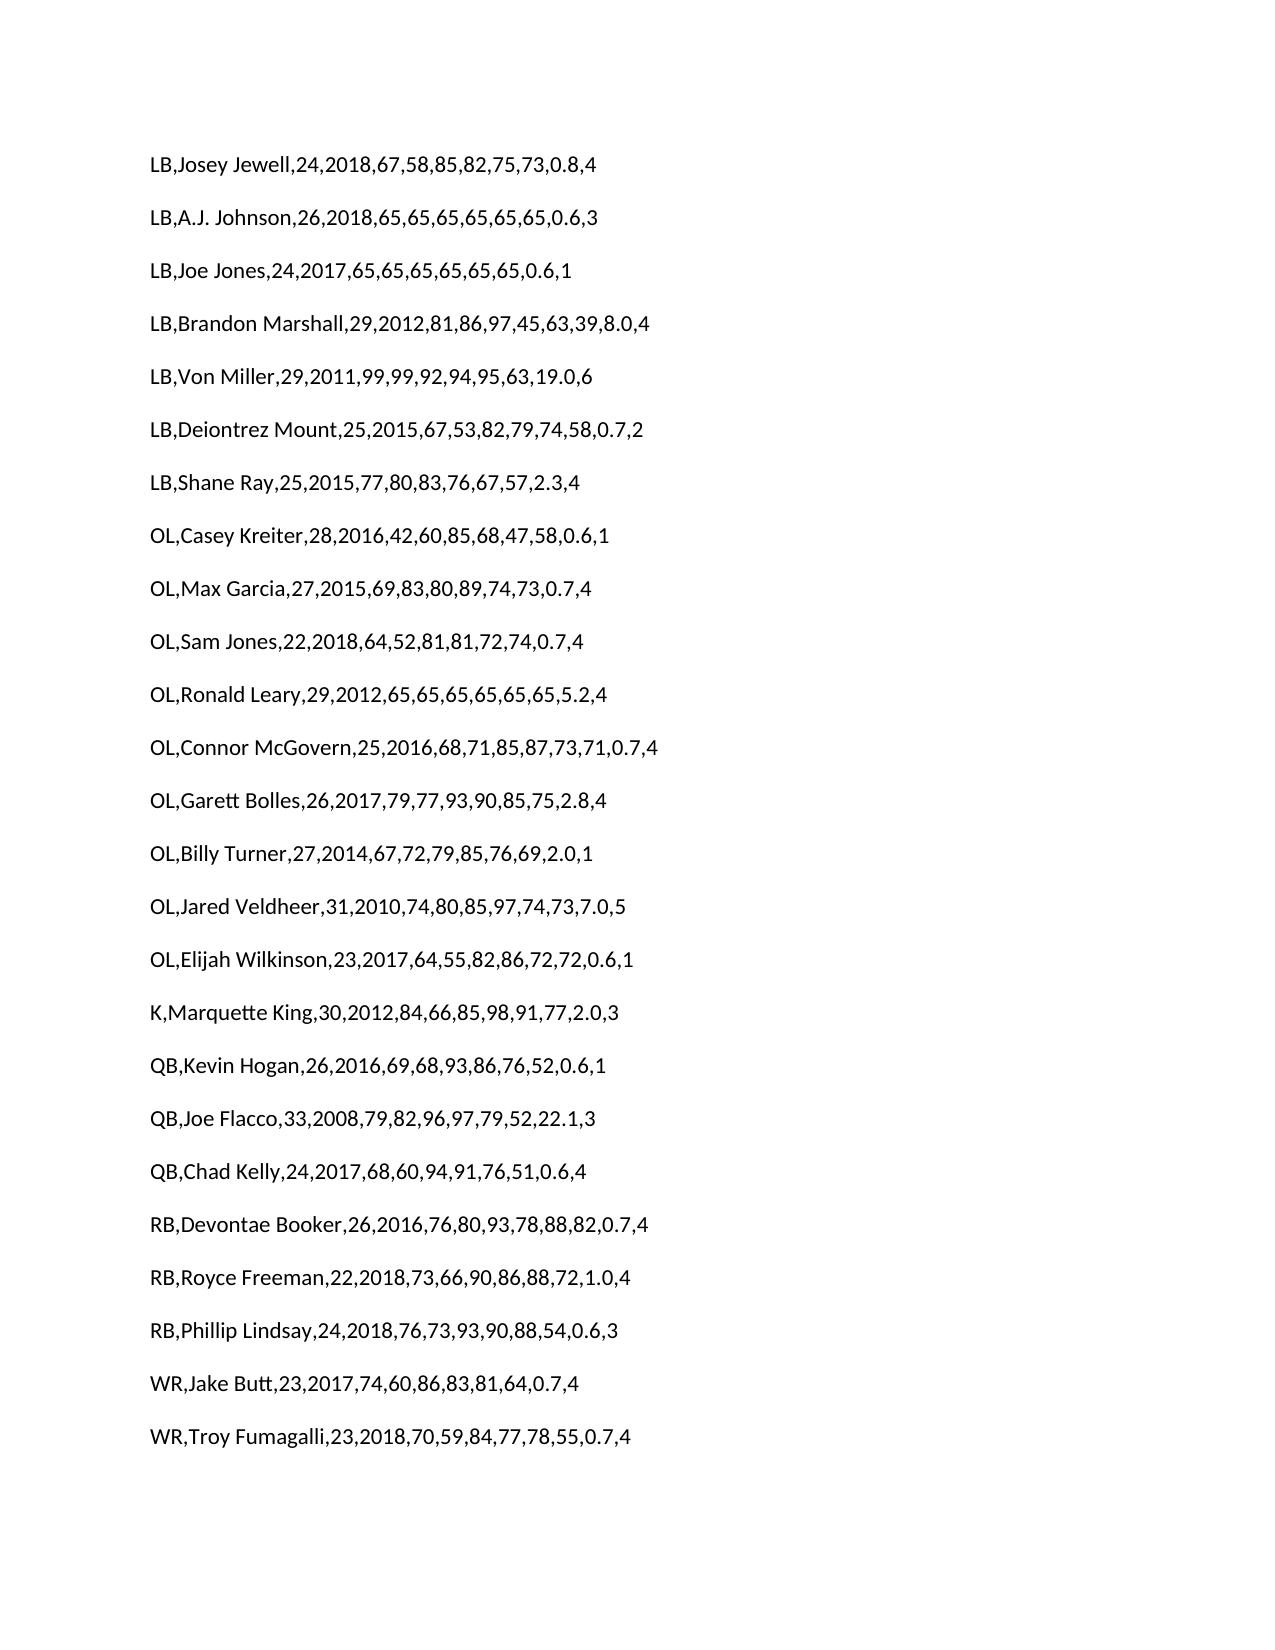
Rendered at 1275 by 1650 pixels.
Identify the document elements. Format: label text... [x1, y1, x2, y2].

text RB,Phillip Lindsay,24,2018,76,73,93,90,88,54,0.6,3 [150, 1316, 1125, 1344]
text LB,Joe Jones,24,2017,65,65,65,65,65,65,0.6,1 [150, 256, 1125, 284]
text LB,A.J. Johnson,26,2018,65,65,65,65,65,65,0.6,3 [150, 203, 1125, 231]
text LB,Josey Jewell,24,2018,67,58,85,82,75,73,0.8,4 [150, 150, 1125, 178]
text OL,Sam Jones,22,2018,64,52,81,81,72,74,0.7,4 [150, 627, 1125, 655]
text OL,Elijah Wilkinson,23,2017,64,55,82,86,72,72,0.6,1 [150, 945, 1125, 973]
text LB,Brandon Marshall,29,2012,81,86,97,45,63,39,8.0,4 [150, 309, 1125, 337]
text OL,Connor McGovern,25,2016,68,71,85,87,73,71,0.7,4 [150, 733, 1125, 761]
text QB,Joe Flacco,33,2008,79,82,96,97,79,52,22.1,3 [150, 1104, 1125, 1132]
text WR,Troy Fumagalli,23,2018,70,59,84,77,78,55,0.7,4 [150, 1422, 1125, 1451]
text RB,Devontae Booker,26,2016,76,80,93,78,88,82,0.7,4 [150, 1210, 1125, 1238]
text LB,Deiontrez Mount,25,2015,67,53,82,79,74,58,0.7,2 [150, 415, 1125, 443]
text QB,Chad Kelly,24,2017,68,60,94,91,76,51,0.6,4 [150, 1157, 1125, 1185]
text QB,Kevin Hogan,26,2016,69,68,93,86,76,52,0.6,1 [150, 1051, 1125, 1079]
text LB,Shane Ray,25,2015,77,80,83,76,67,57,2.3,4 [150, 468, 1125, 496]
text OL,Jared Veldheer,31,2010,74,80,85,97,74,73,7.0,5 [150, 892, 1125, 920]
text OL,Casey Kreiter,28,2016,42,60,85,68,47,58,0.6,1 [150, 521, 1125, 549]
text OL,Garett Bolles,26,2017,79,77,93,90,85,75,2.8,4 [150, 786, 1125, 814]
text K,Marquette King,30,2012,84,66,85,98,91,77,2.0,3 [150, 998, 1125, 1026]
text OL,Billy Turner,27,2014,67,72,79,85,76,69,2.0,1 [150, 839, 1125, 867]
text RB,Royce Freeman,22,2018,73,66,90,86,88,72,1.0,4 [150, 1263, 1125, 1291]
text OL,Ronald Leary,29,2012,65,65,65,65,65,65,5.2,4 [150, 680, 1125, 708]
text WR,Jake Butt,23,2017,74,60,86,83,81,64,0.7,4 [150, 1369, 1125, 1397]
text LB,Von Miller,29,2011,99,99,92,94,95,63,19.0,6 [150, 362, 1125, 390]
text OL,Max Garcia,27,2015,69,83,80,89,74,73,0.7,4 [150, 574, 1125, 602]
